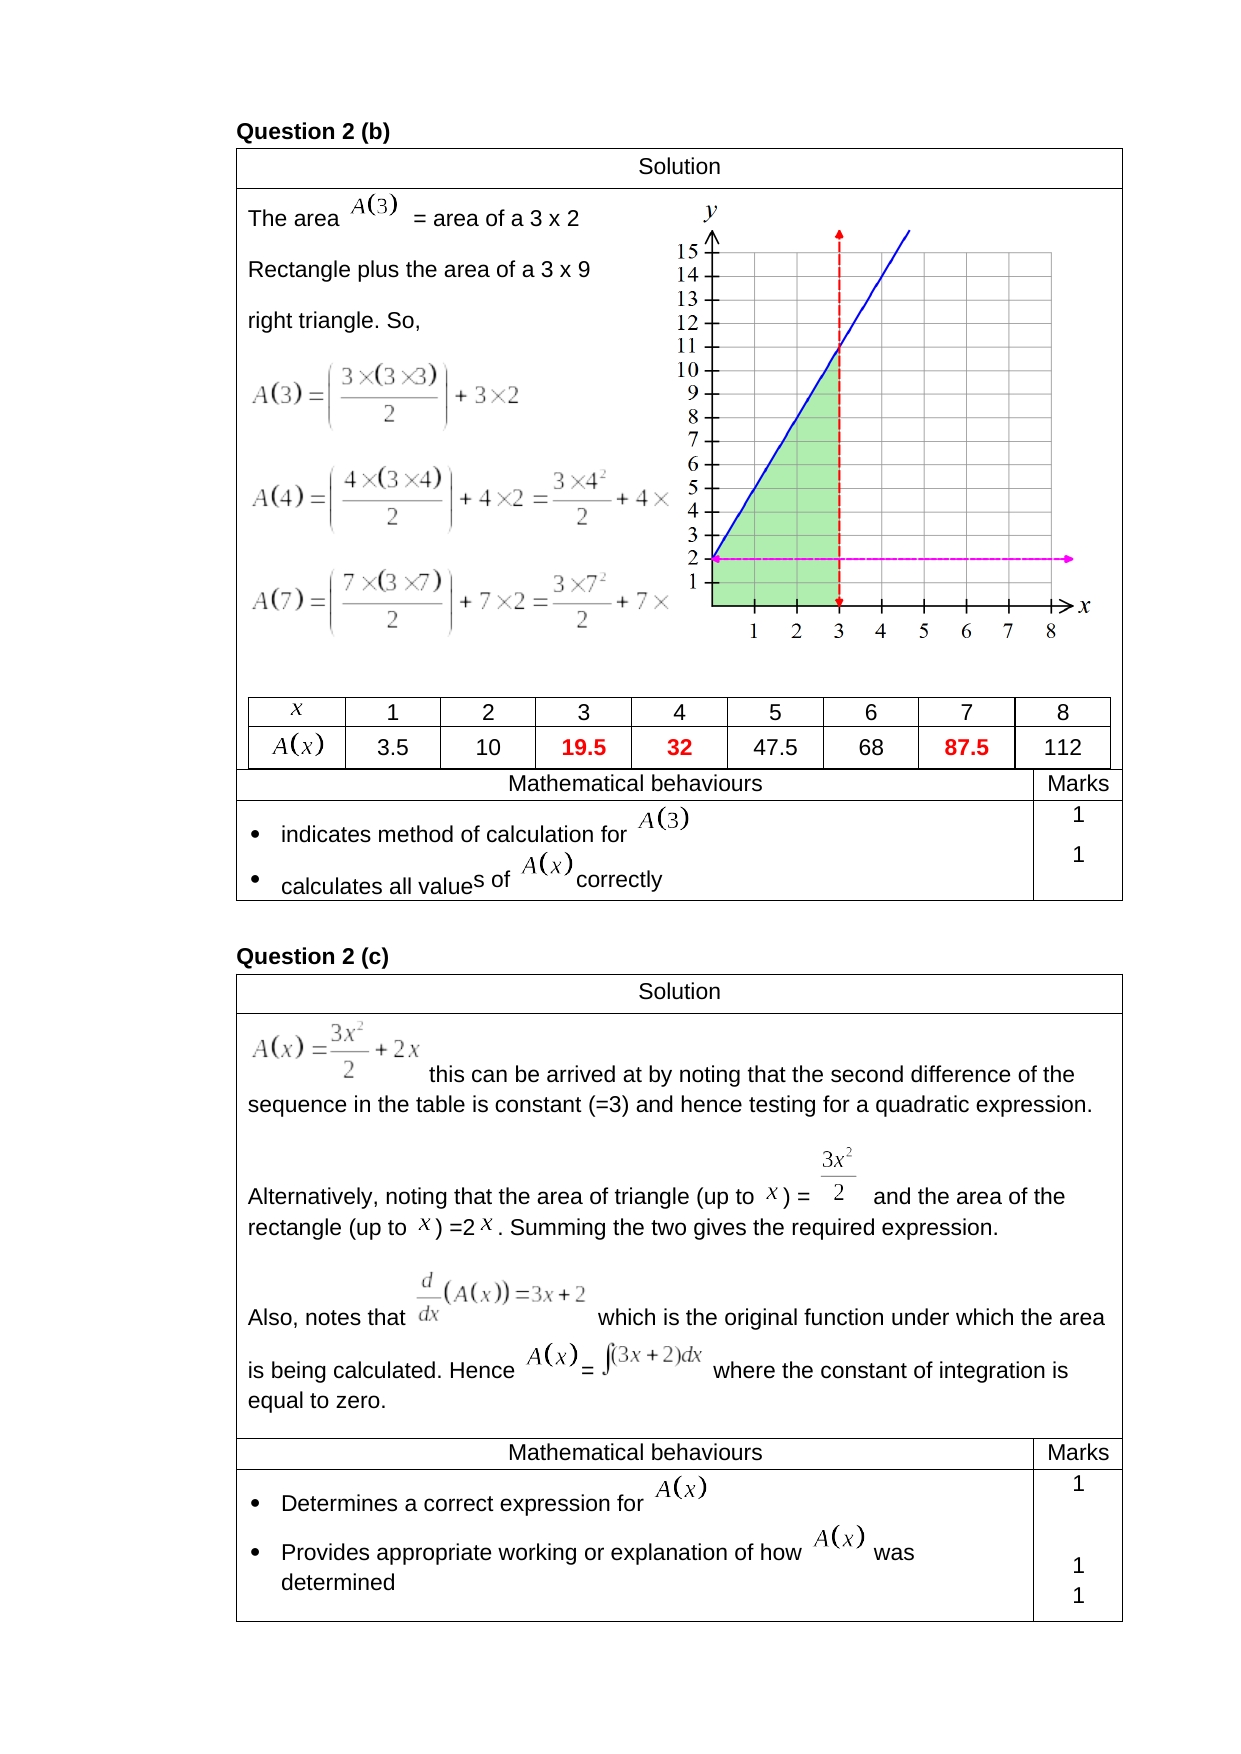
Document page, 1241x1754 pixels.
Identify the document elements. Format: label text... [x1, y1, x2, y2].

picture [669, 191, 1097, 643]
table_cell The area = area of a 3 x 2 Rectangle plus the area of a 3 x 9 right triangle. So, [237, 189, 1122, 769]
table_cell 1 1 1 1 [1034, 1470, 1122, 1621]
table_cell indicates method of calculation for calculates all values of correctly [237, 801, 1033, 899]
table_cell 1 1 [1034, 801, 1122, 899]
table_cell Mathematical behaviours [237, 1439, 1033, 1469]
table_cell this can be arrived at by noting that the second difference of the sequence in the table is constant (=3) and hence testing for a quadratic expression. Alternatively, noting that the area of triangle (up to ) = and the area of the rectangle (up to ) =2. Summing the two gives the required expression. Also, notes that which is the original function under which the area is being calculated. Hence = where the constant of integration is equal to zero. [237, 1014, 1122, 1438]
table_cell Marks [1034, 770, 1122, 800]
text Question 2 (c) [236, 943, 1122, 969]
table_header Solution [237, 975, 1122, 1012]
table_cell Mathematical behaviours [237, 770, 1033, 800]
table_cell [237, 1470, 1033, 1621]
text Question 2 (b) [236, 118, 1122, 144]
table_cell Marks [1034, 1439, 1122, 1469]
table_header Solution [237, 149, 1122, 187]
